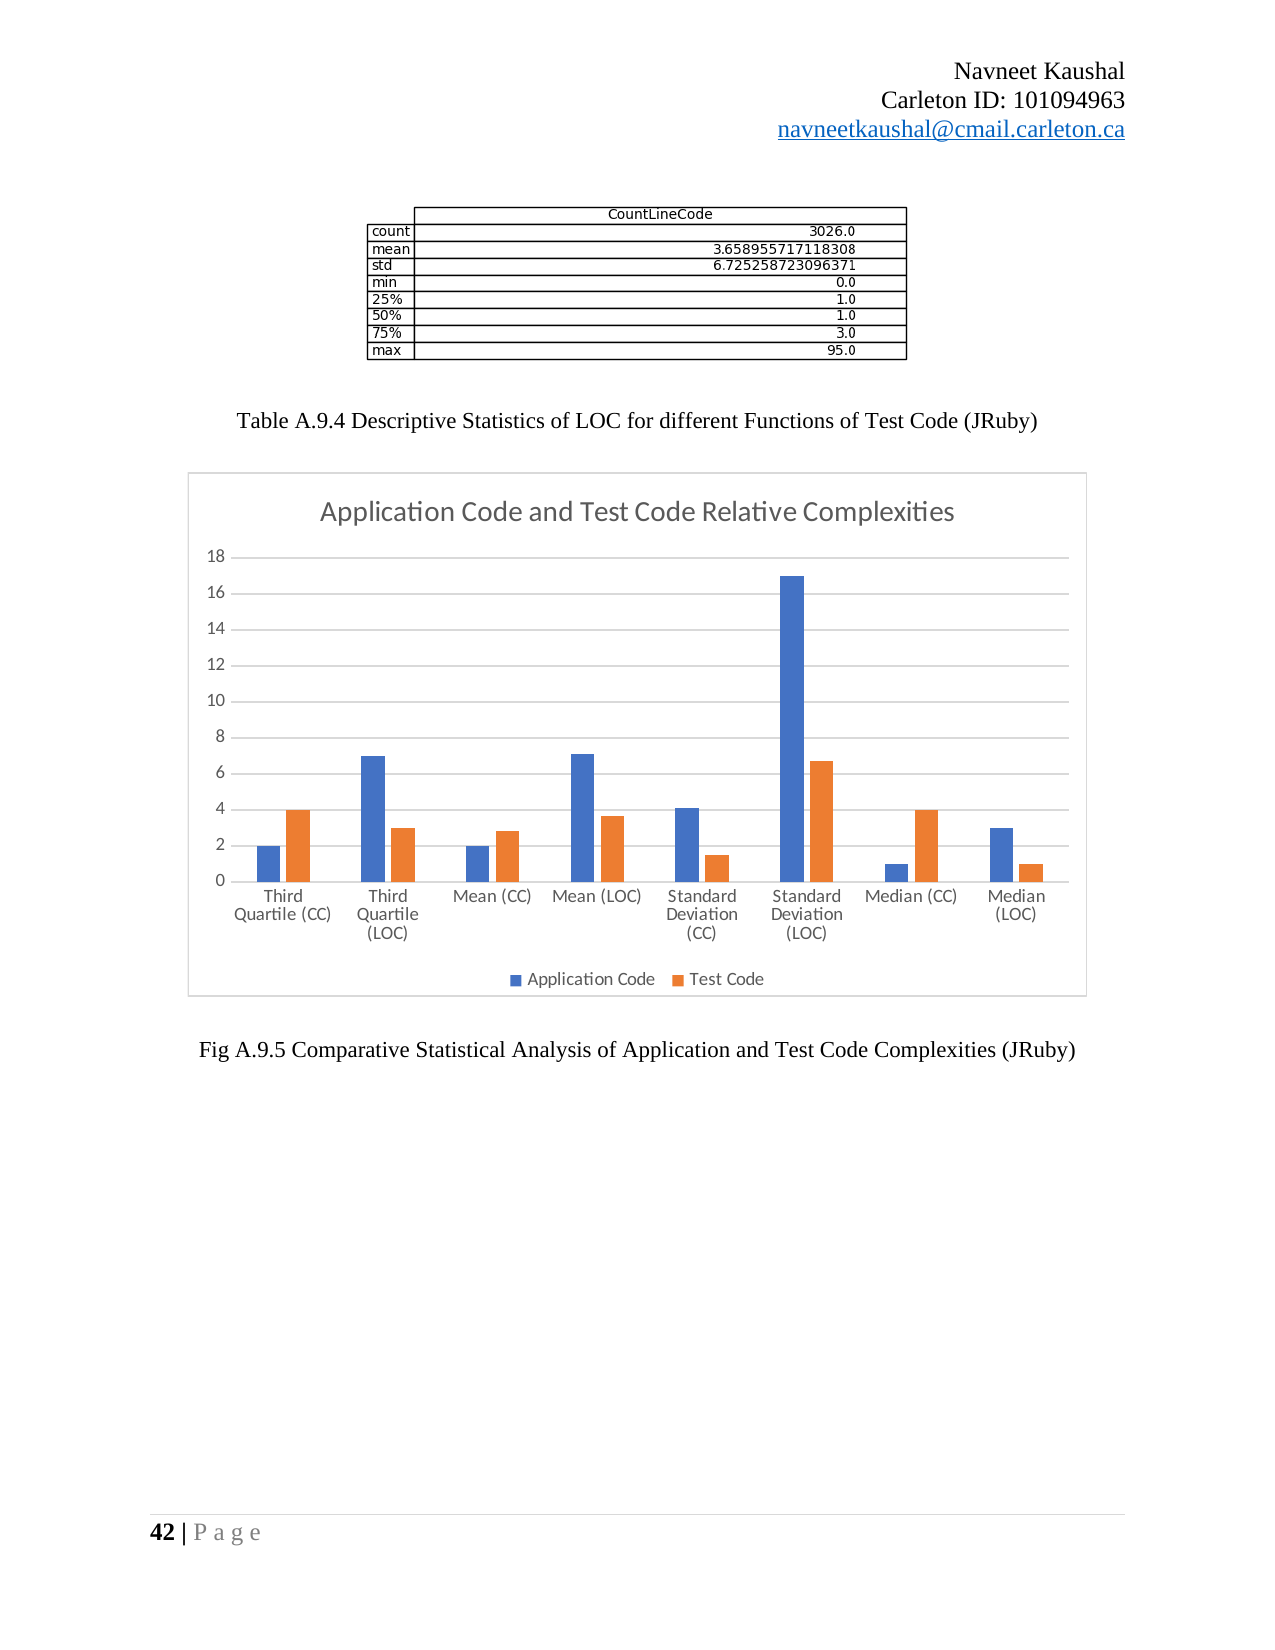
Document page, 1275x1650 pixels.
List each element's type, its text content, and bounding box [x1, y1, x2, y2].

text Fig A.9.5 Comparative Statistical Analysis of Application and Test Code Complexities (JRuby) [150, 1036, 1125, 1063]
picture [361, 196, 914, 369]
text Table A.9.4 Descriptive Statistics of LOC for different Functions of Test Code (JRuby) [150, 407, 1125, 434]
